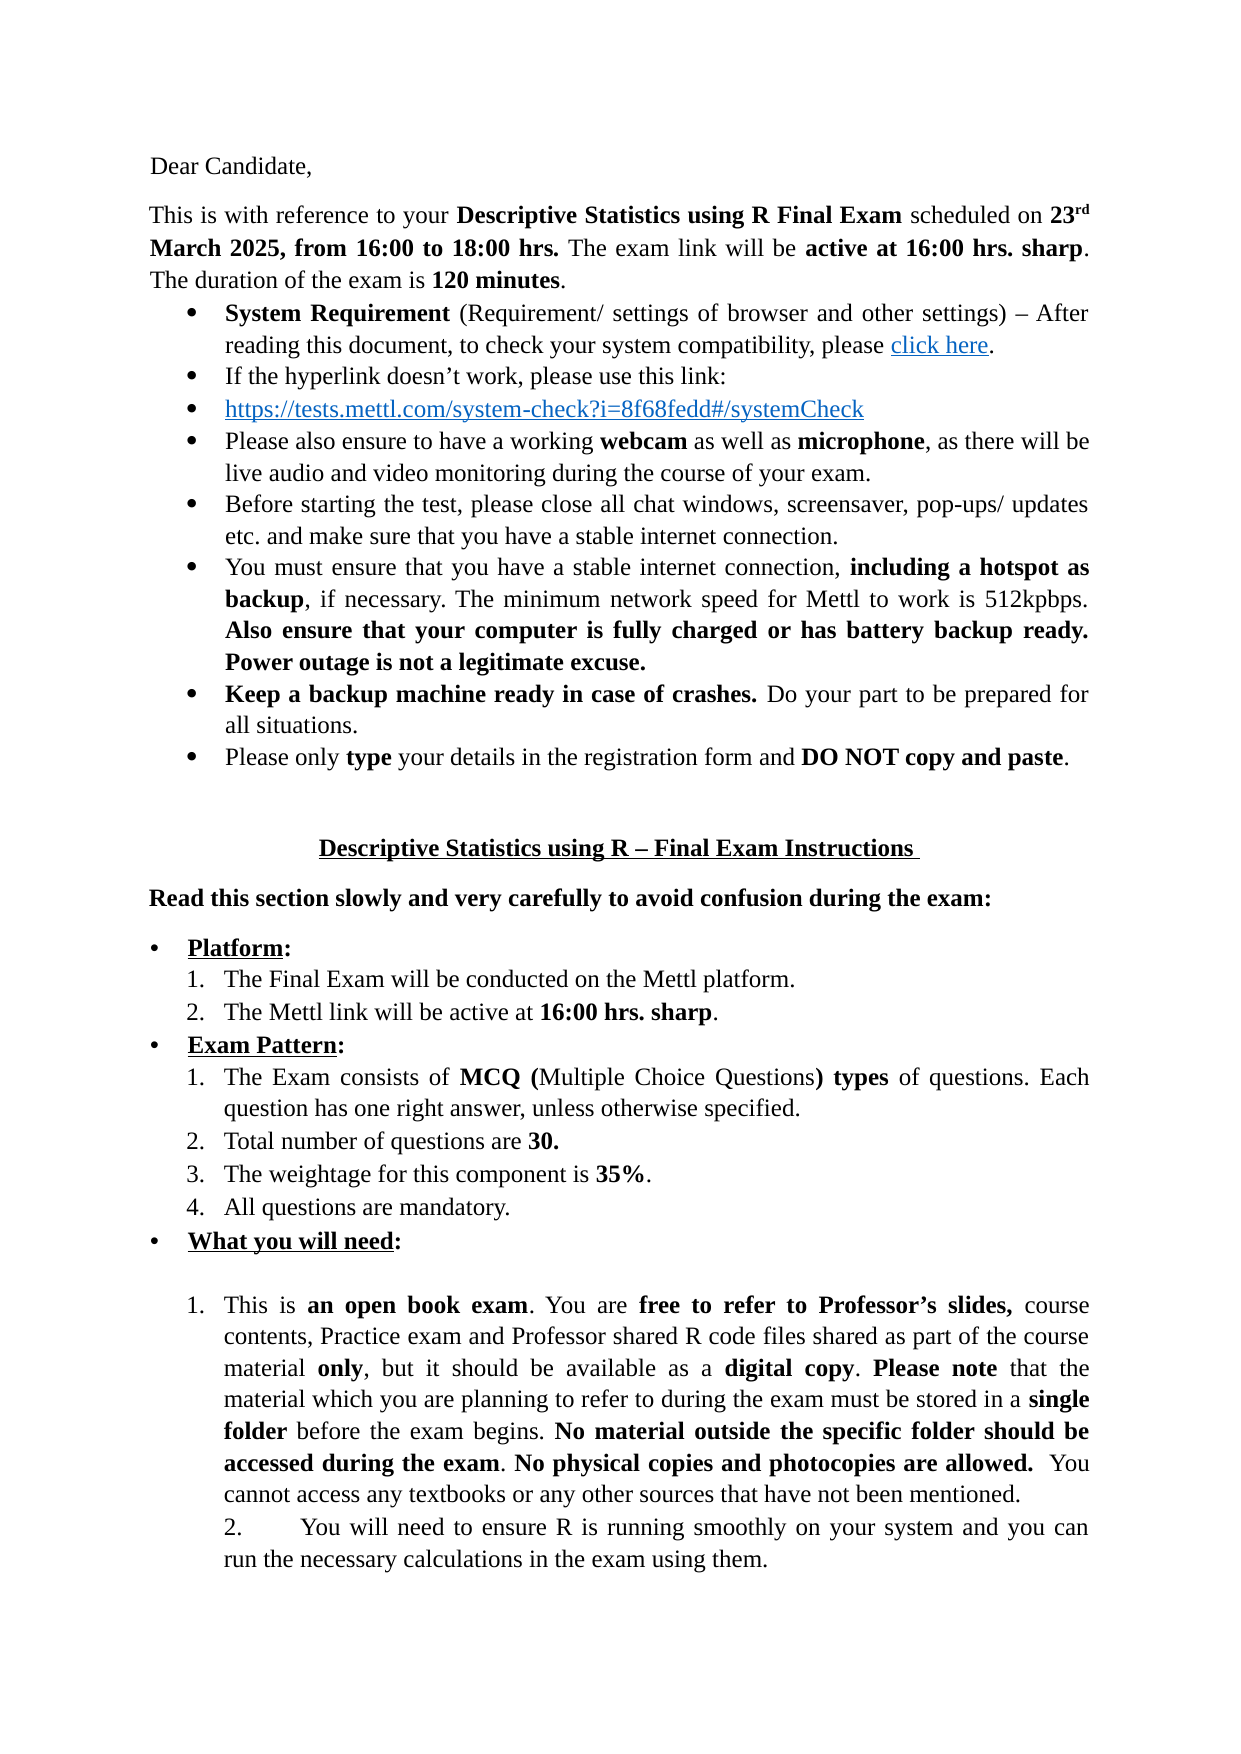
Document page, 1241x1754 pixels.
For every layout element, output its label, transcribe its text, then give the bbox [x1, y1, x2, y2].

list The Final Exam will be conducted on the Mettl platform. [186, 964, 1089, 993]
list You must ensure that you have a stable internet connection, including a hotspot as backup, if necessary. The minimum network speed for Mettl to work is 512kpbps. Also ensure that your computer is fully charged or has battery backup ready. Power outage is not a legitimate excuse. [187, 552, 1089, 676]
list Total number of questions are 30. [186, 1126, 1089, 1155]
list The Mettl link will be active at 16:00 hrs. sharp. [186, 997, 1089, 1026]
list System Requirement (Requirement/ settings of browser and other settings) – After reading this document, to check your system compatibility, please click here. [187, 298, 1089, 358]
list The Exam consists of MCQ (Multiple Choice Questions) types of questions. Each question has one right answer, unless otherwise specified. [186, 1062, 1089, 1122]
list What you will need: [150, 1226, 1089, 1254]
list Exam Pattern: [150, 1030, 1089, 1059]
list https://tests.mettl.com/system-check?i=8f68fedd#/systemCheck [187, 394, 1089, 422]
list This is an open book exam. You are free to refer to Professor’s slides, course contents, Practice exam and Professor shared R code files shared as part of the course material only, but it should be available as a digital copy. Please note that the material which you are planning to refer to during the exam must be stored in a single folder before the exam begins. No material outside the specific folder should be accessed during the exam. No physical copies and photocopies are allowed. You cannot access any textbooks or any other sources that have not been mentioned. [186, 1290, 1089, 1508]
list All questions are mandatory. [186, 1192, 1089, 1221]
list If the hyperlink doesn’t work, please use this link: [187, 361, 1089, 390]
text Descriptive Statistics using R – Final Exam Instructions [148, 833, 994, 862]
list You will need to ensure R is running smoothly on your system and you can run the necessary calculations in the exam using them. [223, 1512, 1089, 1573]
text Dear Candidate, [150, 151, 1089, 180]
list Before starting the test, please close all chat windows, screensaver, pop-ups/ updates etc. and make sure that you have a stable internet connection. [187, 489, 1089, 549]
list Please only type your details in the registration form and DO NOT copy and paste. [187, 742, 1089, 771]
list The weightage for this component is 35%. [186, 1159, 1089, 1188]
list Platform: [150, 933, 1089, 962]
list Keep a backup machine ready in case of crashes. Do your part to be prepared for all situations. [187, 679, 1089, 739]
text Read this section slowly and very carefully to avoid confusion during the exam: [148, 883, 994, 912]
list Please also ensure to have a working webcam as well as microphone, as there will be live audio and video monitoring during the course of your exam. [187, 426, 1089, 486]
text This is with reference to your Descriptive Statistics using R Final Exam scheduled on 23rd March 2025, from 16:00 to 18:00 hrs. The exam link will be active at 16:00 hrs. sharp. The duration of the exam is 120 minutes. [148, 201, 1089, 294]
